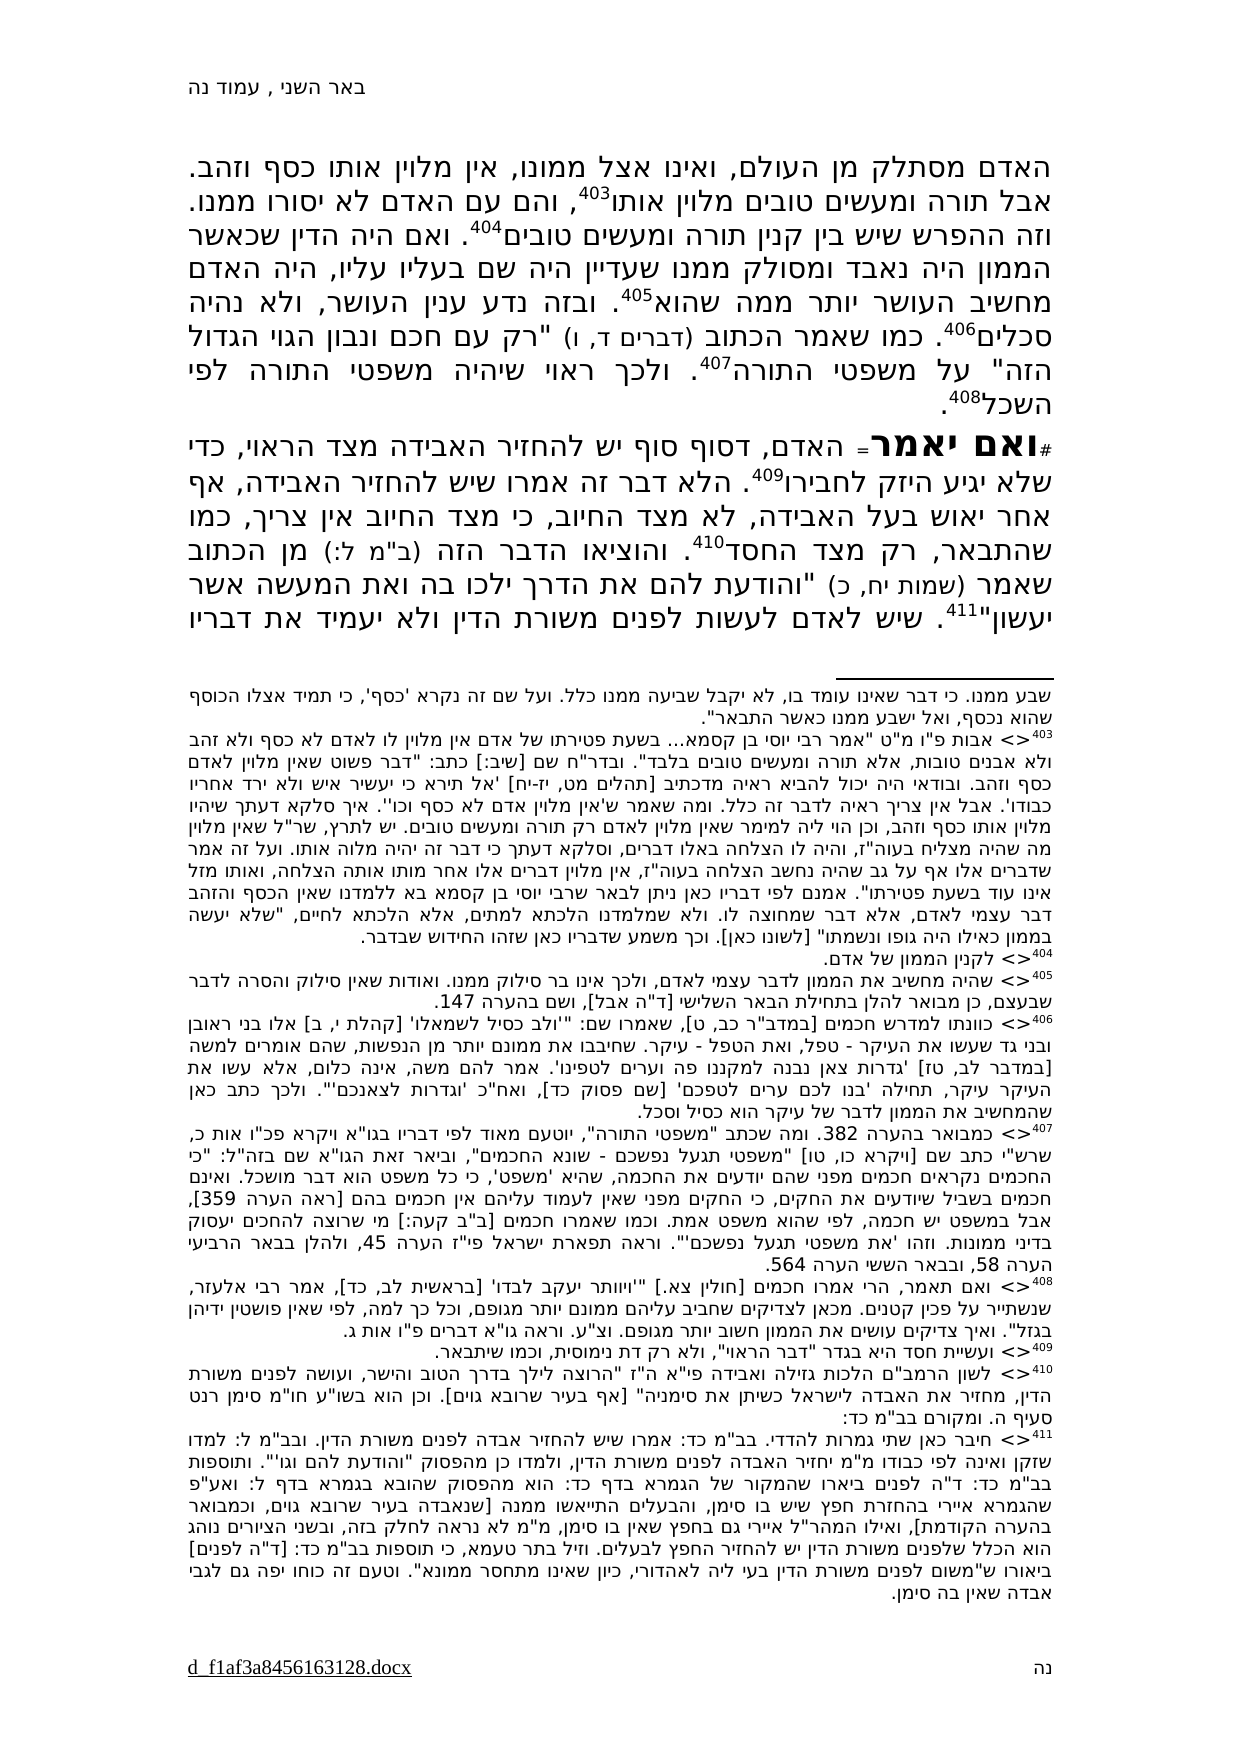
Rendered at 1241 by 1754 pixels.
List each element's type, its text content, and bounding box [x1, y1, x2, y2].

text #ומזה נלמוד= ענין הממון ומדריגתו, שלא יעשה בממון כאילו היה גופו ונשמתו, שהרי כאשר אינו עם האדם, אין לו חלק בו. ולכך כאשר האדם מסתלק מן העולם, ואינו אצל ממונו, אין מלוין אותו כסף וזהב. אבל תורה ומעשים טובים מלוין אותו, והם עם האדם לא יסורו ממנו. וזה ההפרש שיש בין קנין תורה ומעשים טובים. ואם היה הדין שכאשר הממון היה נאבד ומסולק ממנו שעדיין היה שם בעליו עליו, היה האדם מחשיב העושר יותר ממה שהוא. ובזה נדע ענין העושר, ולא נהיה סכלים. כמו שאמר הכתוב (דברים ד, ו) "רק עם חכם ונבון הגוי הגדול הזה" על משפטי התורה. ולכך ראוי שיהיה משפטי התורה לפי השכל. [187, 150, 1053, 422]
text #ואם יאמר= האדם, דסוף סוף יש להחזיר האבידה מצד הראוי, כדי שלא יגיע היזק לחבירו. הלא דבר זה אמרו שיש להחזיר האבידה, אף אחר יאוש בעל האבידה, לא מצד החיוב, כי מצד החיוב אין צריך, כמו שהתבאר, רק מצד החסד. והוציאו הדבר הזה (ב"מ ל:) מן הכתוב שאמר (שמות יח, כ) "והודעת להם את הדרך ילכו בה ואת המעשה אשר יעשון". שיש לאדם לעשות לפנים משורת הדין ולא יעמיד את דבריו על הדין, וזה מצד שראוי לעשות חסד. ובזה התורה שלימה בתכלית השלימות; שהיא "תורת אמת" מה שהוא מחייב לפי השכל. וגם למדה התורה לעשות הטוב והחסד מה שראוי לעשות מצד החסד, עד שלא תחסר כל בה. ועם התורה האמת והשלום. [187, 422, 1053, 635]
